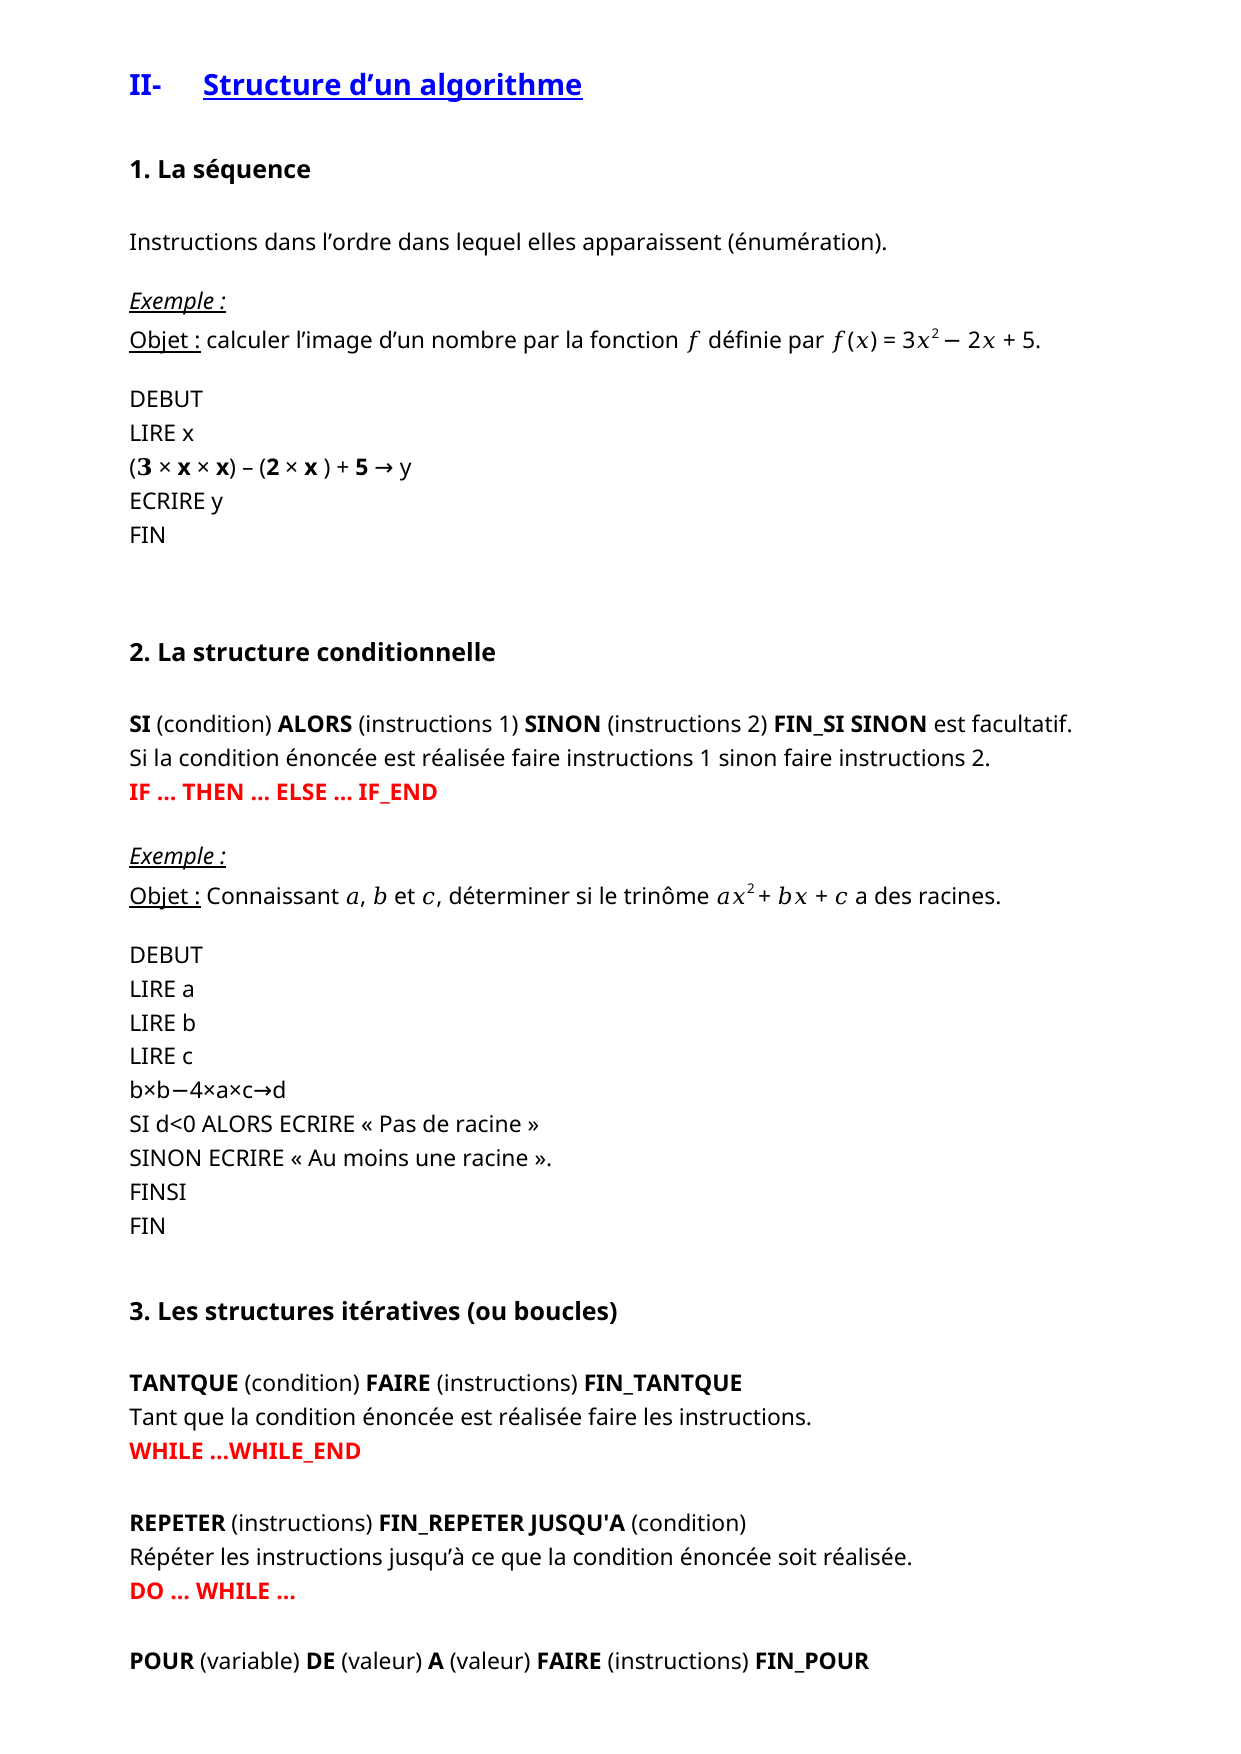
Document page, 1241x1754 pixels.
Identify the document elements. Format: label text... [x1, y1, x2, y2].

text FIN [129, 1209, 1171, 1241]
text Objet : calculer l’image d’un nombre par la fonction 𝑓 définie par 𝑓(𝑥) = 3𝑥2 − 2𝑥 + 5. [129, 324, 1171, 356]
text TANTQUE (condition) FAIRE (instructions) FIN_TANTQUE [129, 1367, 1171, 1398]
text SINON ECRIRE « Au moins une racine ». [129, 1142, 1171, 1173]
subtitle DO … WHILE … [129, 1574, 1171, 1606]
text LIRE x [129, 417, 1171, 448]
text DEBUT [129, 939, 1171, 970]
text FIN [129, 519, 1171, 550]
text LIRE b [129, 1006, 1171, 1038]
text IF … THEN … ELSE … IF_END [129, 776, 1171, 807]
text DEBUT [129, 383, 1171, 414]
text SI d<0 ALORS ECRIRE « Pas de racine » [129, 1108, 1171, 1139]
text Tant que la condition énoncée est réalisée faire les instructions. [129, 1401, 1171, 1432]
subtitle 1. La séquence [129, 152, 1171, 186]
text POUR (variable) DE (valeur) A (valeur) FAIRE (instructions) FIN_POUR [129, 1645, 1171, 1676]
text LIRE c [129, 1040, 1171, 1072]
subtitle WHILE …WHILE_END [129, 1435, 1171, 1466]
text b×b−4×a×c→d [129, 1074, 1171, 1105]
text Répéter les instructions jusqu’à ce que la condition énoncée soit réalisée. [129, 1541, 1171, 1572]
text LIRE a [129, 973, 1171, 1004]
subtitle 3. Les structures itératives (ou boucles) [129, 1293, 1171, 1327]
text SI (condition) ALORS (instructions 1) SINON (instructions 2) FIN_SI SINON est facultatif. [129, 708, 1171, 739]
text Si la condition énoncée est réalisée faire instructions 1 sinon faire instructions 2. [129, 742, 1171, 773]
text ECRIRE y [129, 485, 1171, 516]
text FINSI [129, 1176, 1171, 1207]
text (𝟑 × x × x) – (2 × x ) + 5 → y [129, 451, 1171, 482]
text Instructions dans l’ordre dans lequel elles apparaissent (énumération). [129, 226, 1171, 257]
subtitle II- Structure d’un algorithme [129, 64, 1171, 104]
text Exemple : [129, 284, 1171, 316]
text REPETER (instructions) FIN_REPETER JUSQU'A (condition) [129, 1507, 1171, 1538]
text Objet : Connaissant 𝑎, 𝑏 et 𝑐, déterminer si le trinôme 𝑎𝑥2 + 𝑏𝑥 + 𝑐 a des racines. [129, 880, 1171, 911]
text Exemple : [129, 840, 1171, 871]
subtitle 2. La structure conditionnelle [129, 634, 1171, 668]
